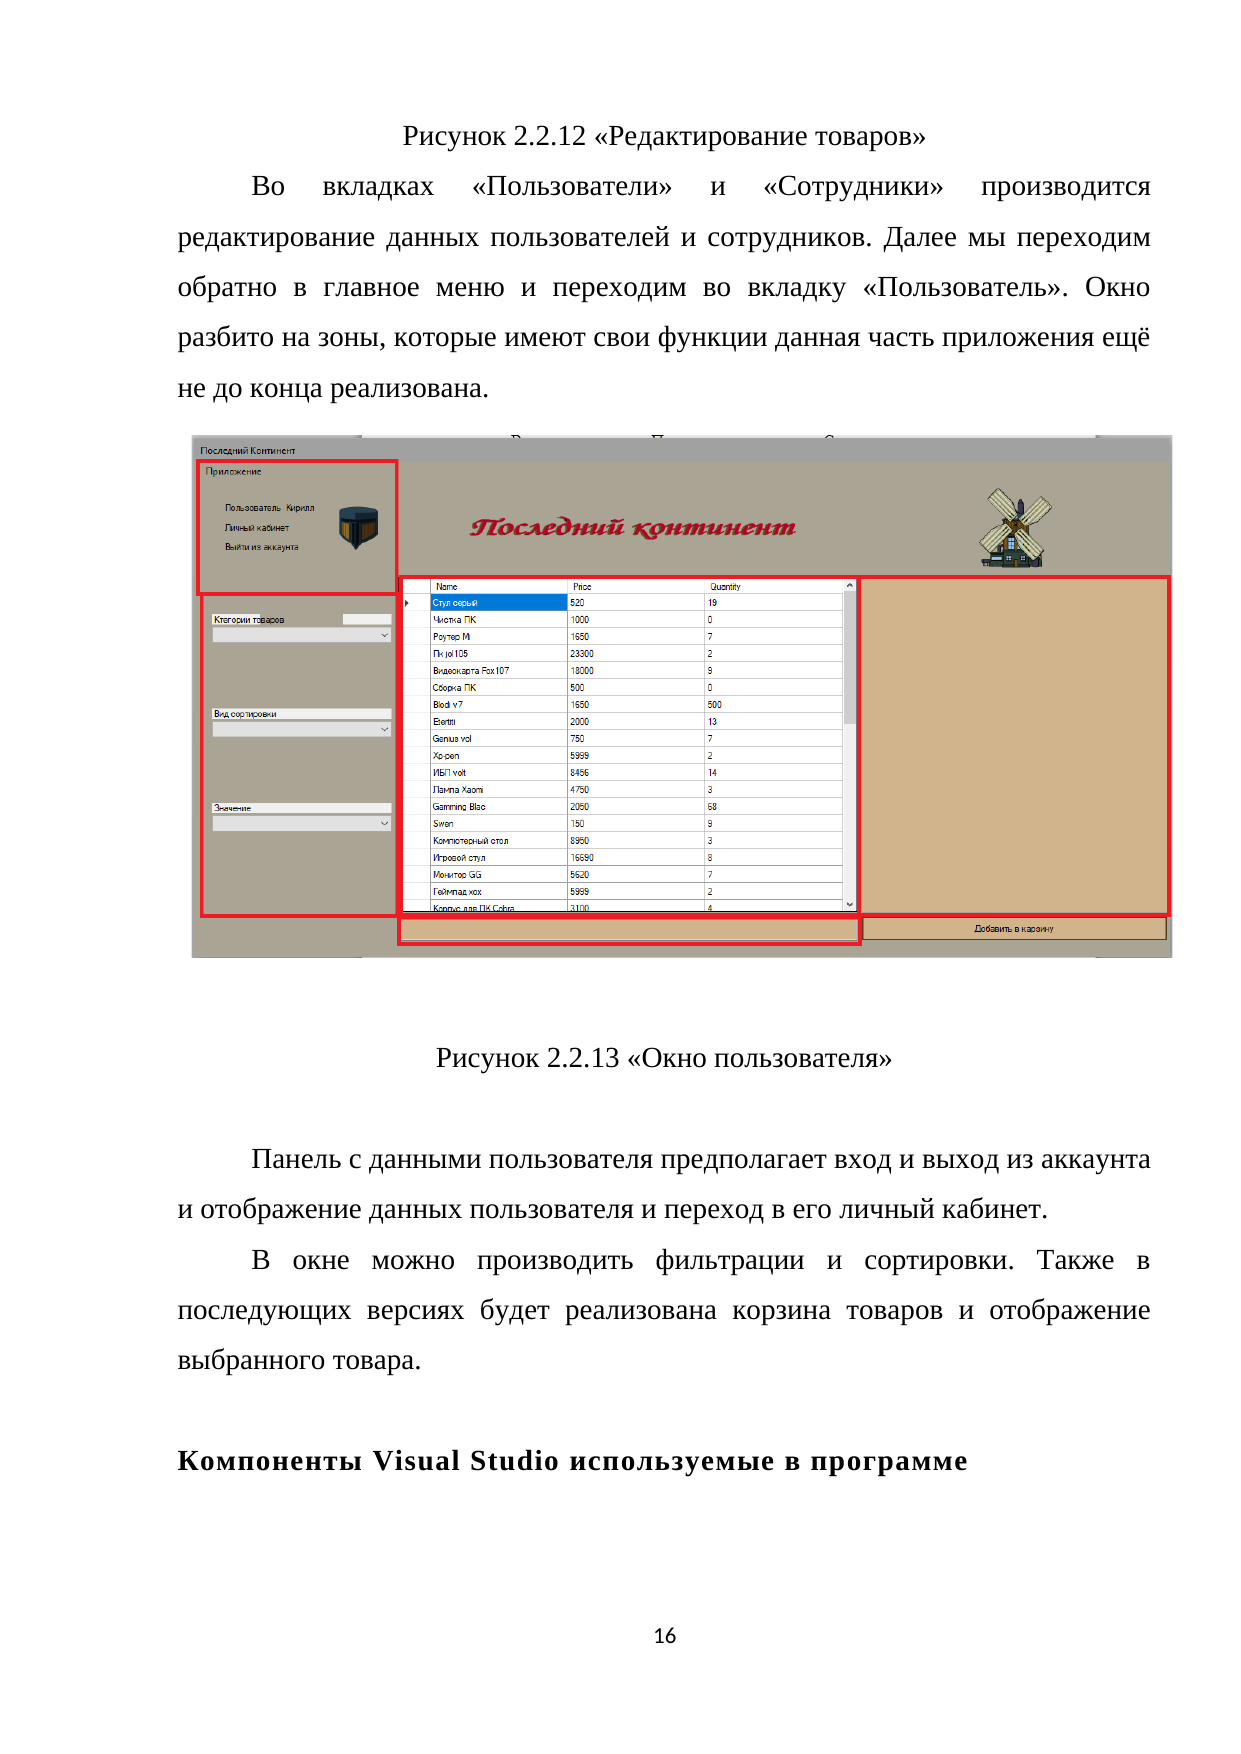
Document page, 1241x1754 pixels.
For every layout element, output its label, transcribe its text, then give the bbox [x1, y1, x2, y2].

picture [191, 435, 1173, 957]
text В окне можно производить фильтрации и сортировки. Также в последующих версиях будет реализована корзина товаров и отображение выбранного товара. [177, 1242, 1152, 1376]
text Во вкладках «Пользователи» и «Сотрудники» производится редактирование данных пользователей и сотрудников. Далее мы переходим обратно в главное меню и переходим во вкладку «Пользователь». Окно разбито на зоны, которые имеют свои функции данная часть приложения ещё не до конца реализована. [177, 168, 1152, 403]
text Панель с данными пользователя предполагает вход и выход из аккаунта и отображение данных пользователя и переход в его личный кабинет. [177, 1141, 1152, 1225]
subtitle Компоненты Visual Studio используемые в программе [177, 1443, 1152, 1477]
text Рисунок 2.2.13 «Окно пользователя» [177, 1041, 1152, 1074]
text Рисунок 2.2.12 «Редактирование товаров» [177, 118, 1152, 152]
